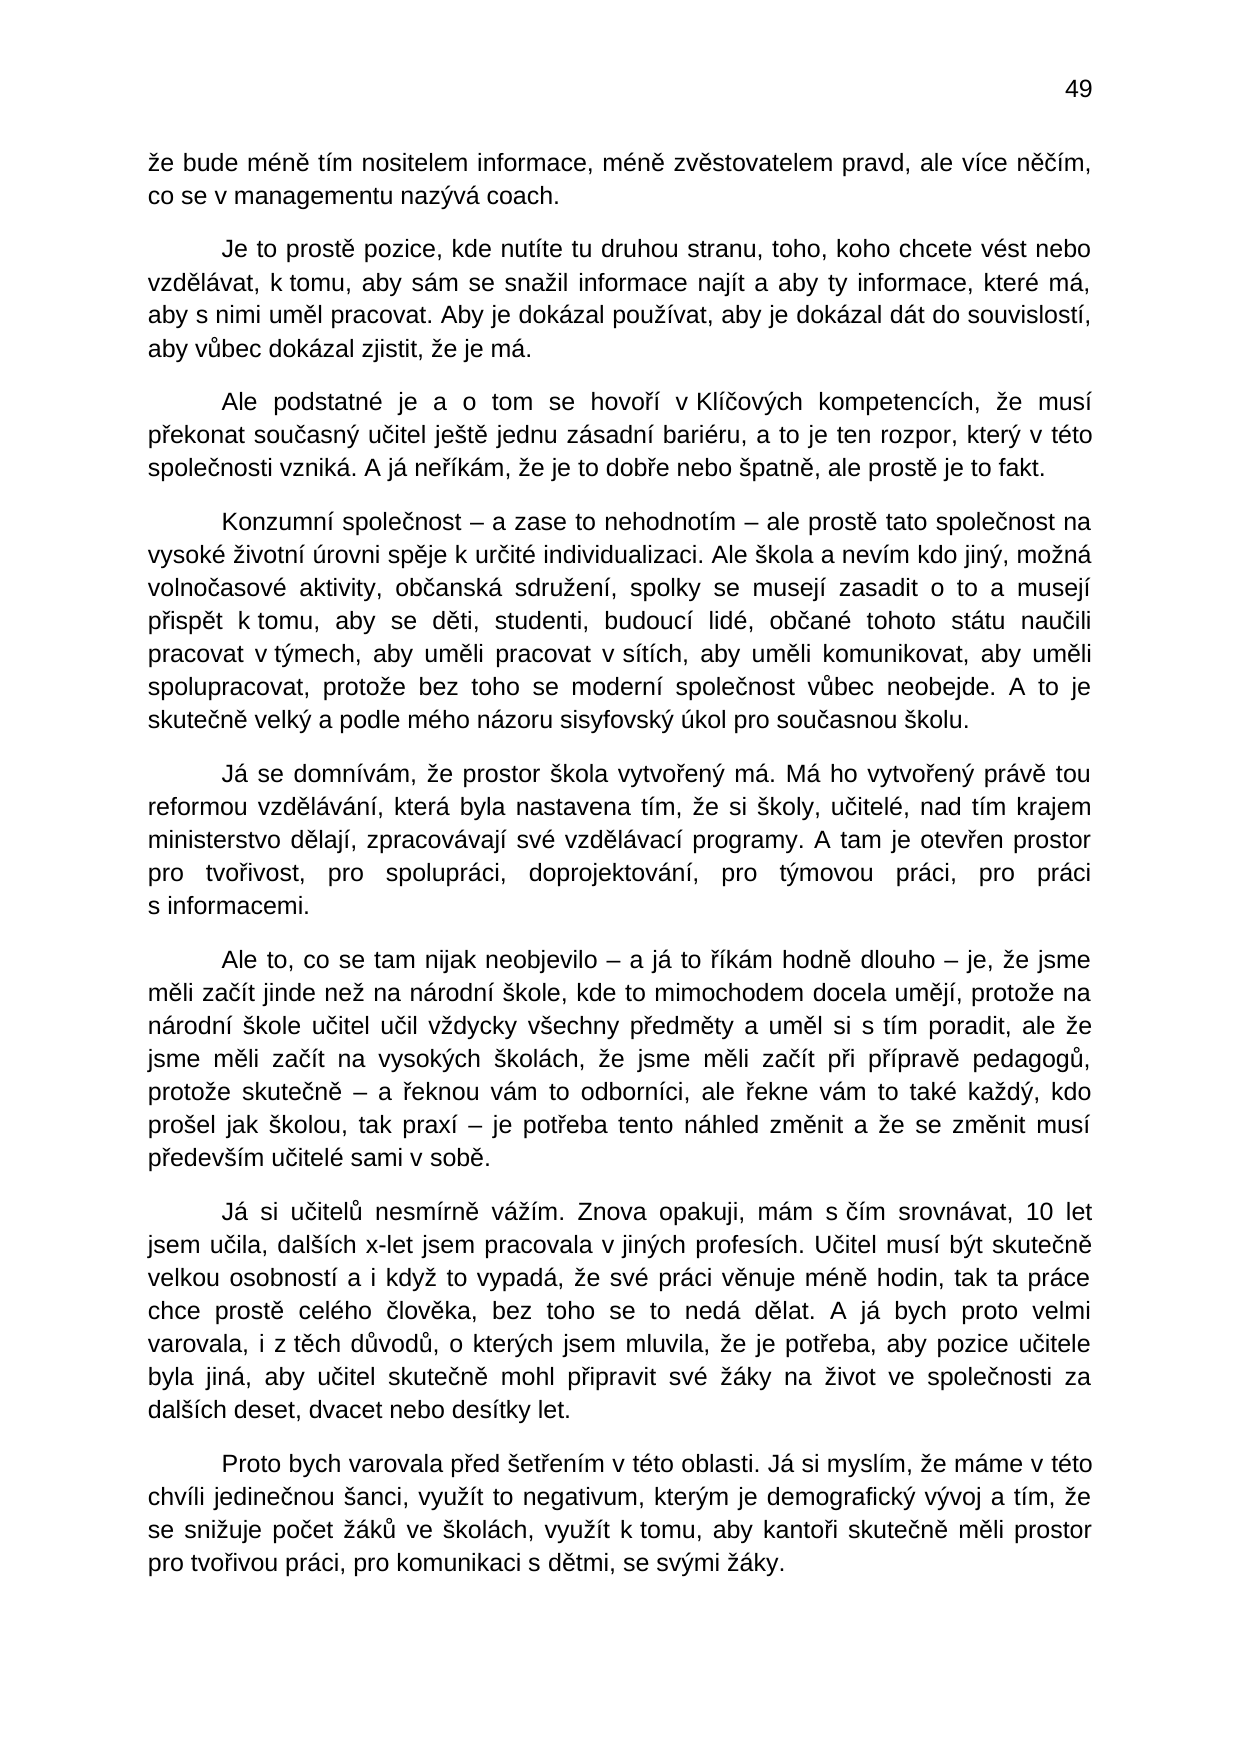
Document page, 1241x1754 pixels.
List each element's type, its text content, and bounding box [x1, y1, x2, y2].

text Já se domnívám, že prostor škola vytvořený má. Má ho vytvořený právě tou reformou vzdělávání, která byla nastavena tím, že si školy, učitelé, nad tím krajem ministerstvo dělají, zpracovávají své vzdělávací programy. A tam je otevřen prostor pro tvořivost, pro spolupráci, doprojektování, pro týmovou práci, pro práci s informacemi. [148, 759, 1093, 920]
text Ale to, co se tam nijak neobjevilo – a já to říkám hodně dlouho – je, že jsme měli začít jinde než na národní škole, kde to mimochodem docela umějí, protože na národní škole učitel učil vždycky všechny předměty a uměl si s tím poradit, ale že jsme měli začít na vysokých školách, že jsme měli začít při přípravě pedagogů, protože skutečně – a řeknou vám to odborníci, ale řekne vám to také každý, kdo prošel jak školou, tak praxí – je potřeba tento náhled změnit a že se změnit musí především učitelé sami v sobě. [148, 945, 1093, 1172]
text Proto bych varovala před šetřením v této oblasti. Já si myslím, že máme v této chvíli jedinečnou šanci, využít to negativum, kterým je demografický vývoj a tím, že se snižuje počet žáků ve školách, využít k tomu, aby kantoři skutečně měli prostor pro tvořivou práci, pro komunikaci s dětmi, se svými žáky. [148, 1449, 1093, 1577]
text Ale podstatné je a o tom se hovoří v Klíčových kompetencích, že musí překonat současný učitel ještě jednu zásadní bariéru, a to je ten rozpor, který v této společnosti vzniká. A já neříkám, že je to dobře nebo špatně, ale prostě je to fakt. [148, 387, 1093, 482]
text Já si učitelů nesmírně vážím. Znova opakuji, mám s čím srovnávat, 10 let jsem učila, dalších x-let jsem pracovala v jiných profesích. Učitel musí být skutečně velkou osobností a i když to vypadá, že své práci věnuje méně hodin, tak ta práce chce prostě celého člověka, bez toho se to nedá dělat. A já bych proto velmi varovala, i z těch důvodů, o kterých jsem mluvila, že je potřeba, aby pozice učitele byla jiná, aby učitel skutečně mohl připravit své žáky na život ve společnosti za dalších deset, dvacet nebo desítky let. [148, 1197, 1093, 1424]
text Konzumní společnost – a zase to nehodnotím – ale prostě tato společnost na vysoké životní úrovni spěje k určité individualizaci. Ale škola a nevím kdo jiný, možná volnočasové aktivity, občanská sdružení, spolky se musejí zasadit o to a musejí přispět k tomu, aby se děti, studenti, budoucí lidé, občané tohoto státu naučili pracovat v týmech, aby uměli pracovat v sítích, aby uměli komunikovat, aby uměli spolupracovat, protože bez toho se moderní společnost vůbec neobejde. A to je skutečně velký a podle mého názoru sisyfovský úkol pro současnou školu. [148, 507, 1093, 734]
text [148, 148, 1093, 209]
text Je to prostě pozice, kde nutíte tu druhou stranu, toho, koho chcete vést nebo vzdělávat, k tomu, aby sám se snažil informace najít a aby ty informace, které má, aby s nimi uměl pracovat. Aby je dokázal používat, aby je dokázal dát do souvislostí, aby vůbec dokázal zjistit, že je má. [148, 234, 1093, 362]
